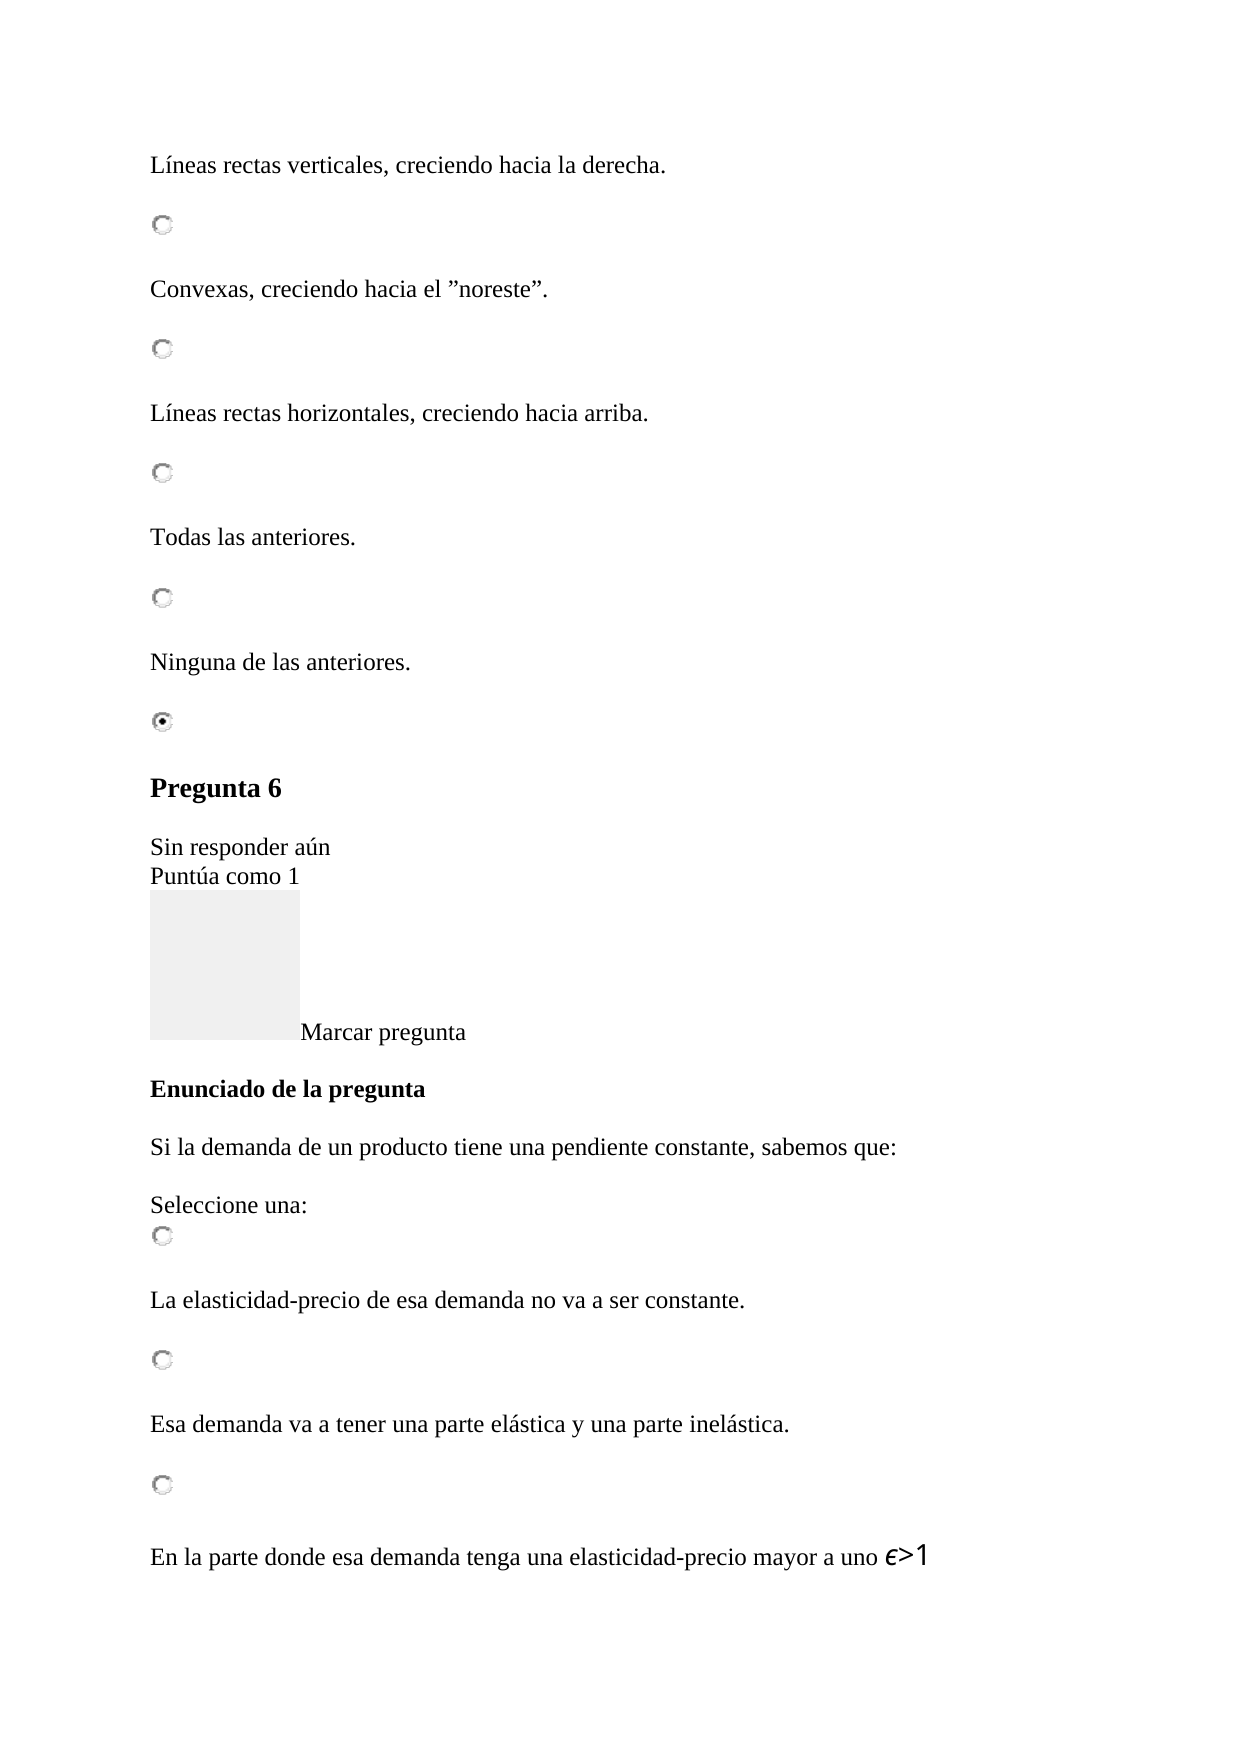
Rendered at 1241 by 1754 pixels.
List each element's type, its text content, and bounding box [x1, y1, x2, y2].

text Esa demanda va a tener una parte elástica y una parte inelástica. [150, 1409, 1090, 1438]
text Líneas rectas verticales, creciendo hacia la derecha. [150, 150, 1090, 179]
text Convexas, creciendo hacia el ”noreste”. [150, 274, 1090, 303]
text Todas las anteriores. [150, 522, 1090, 551]
text Si la demanda de un producto tiene una pendiente constante, sabemos que: [150, 1132, 1090, 1161]
text Líneas rectas horizontales, creciendo hacia arriba. [150, 398, 1090, 427]
text Marcar pregunta [150, 890, 1090, 1045]
text En la parte donde esa demanda tenga una elasticidad-precio mayor a uno ϵ>1 [150, 1534, 1090, 1573]
text Seleccione una: [150, 1190, 1090, 1219]
text Sin responder aún [150, 832, 1090, 861]
text Enunciado de la pregunta [150, 1074, 1090, 1103]
text La elasticidad-precio de esa demanda no va a ser constante. [150, 1285, 1090, 1314]
text Puntúa como 1 [150, 861, 1090, 890]
text Ninguna de las anteriores. [150, 647, 1090, 675]
text Pregunta 6 [150, 771, 1090, 803]
